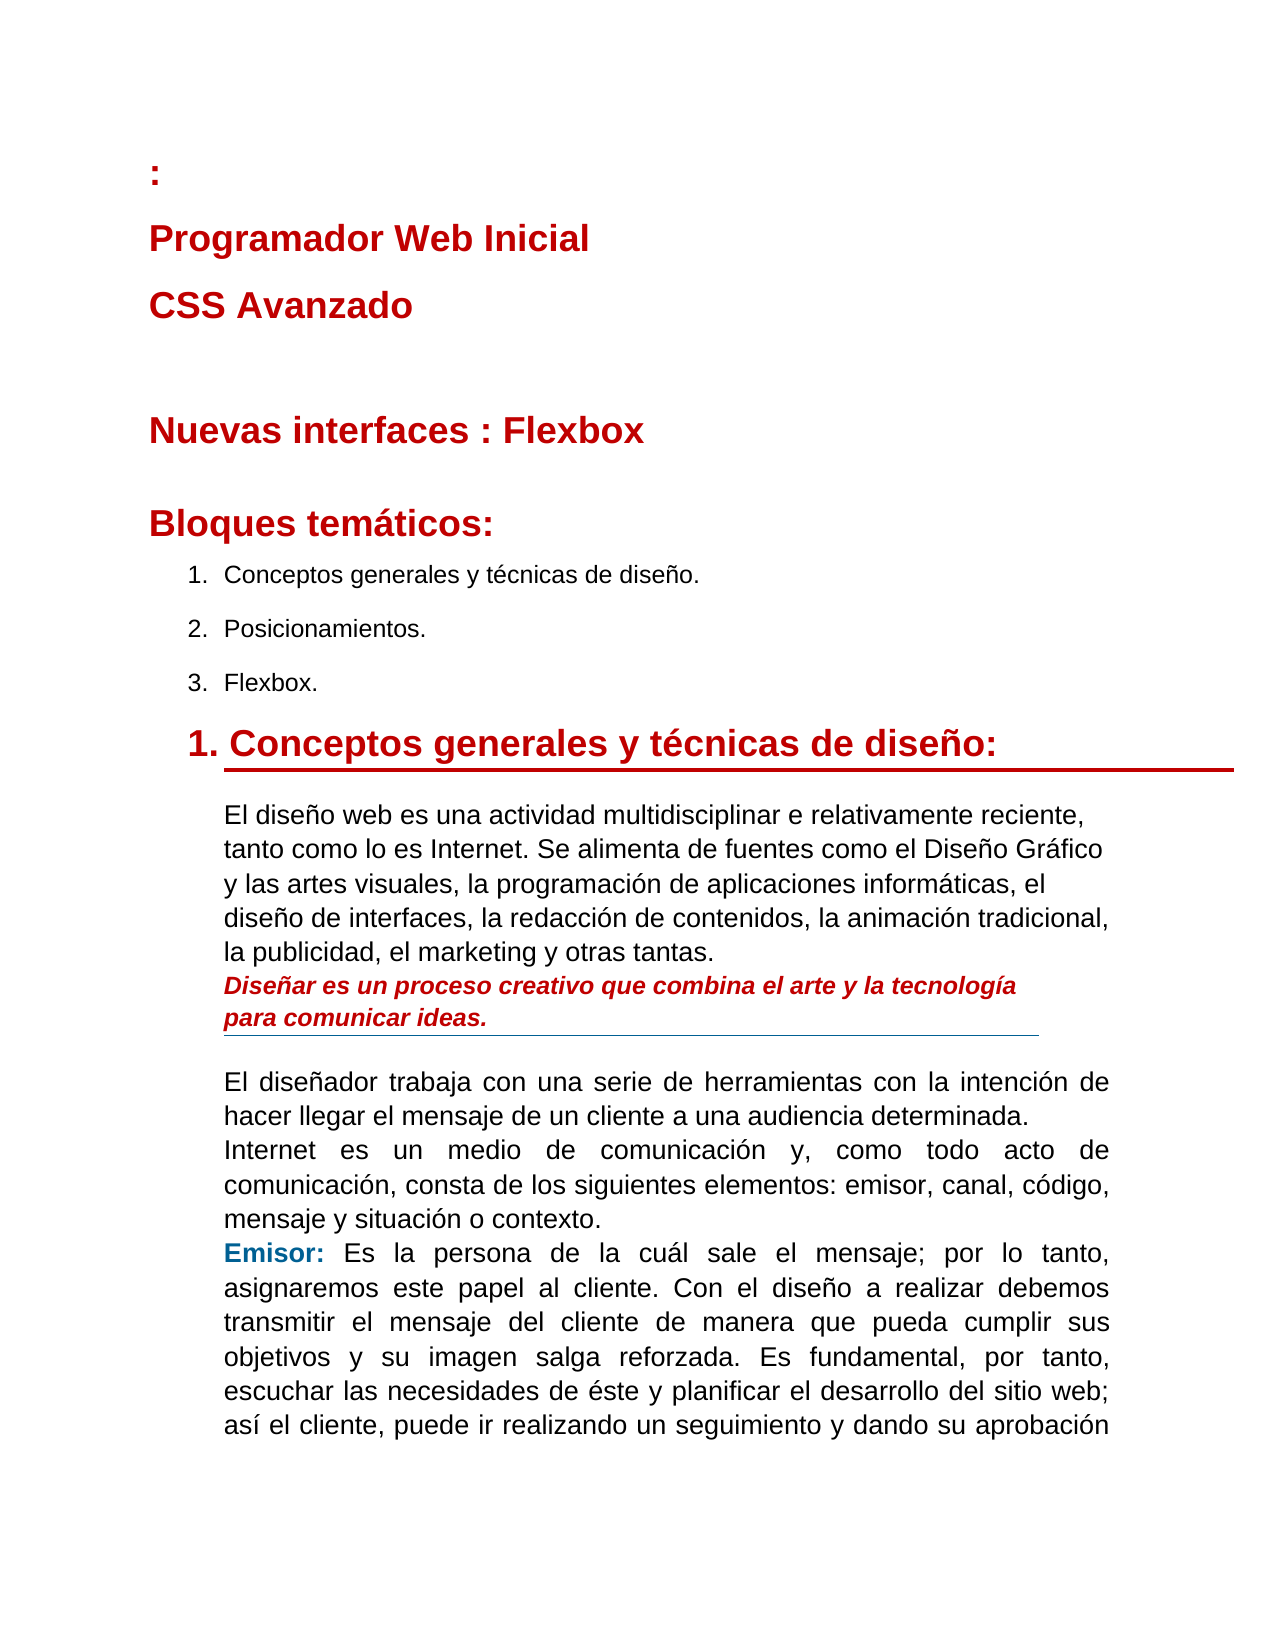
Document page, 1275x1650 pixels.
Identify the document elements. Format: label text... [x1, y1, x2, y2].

text : [148, 150, 1125, 193]
text Nuevas interfaces : Flexbox [148, 408, 1125, 451]
text Bloques temáticos: [148, 501, 1125, 544]
list Internet es un medio de comunicación y, como todo acto de comunicación, consta de los siguientes elementos: emisor, canal, código, mensaje y situación o contexto. [224, 1134, 1111, 1234]
list Flexbox. [187, 668, 1116, 696]
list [224, 1237, 1111, 1441]
text CSS Avanzado [148, 283, 1125, 326]
list Diseñar es un proceso creativo que combina el arte y la tecnología para comunicar ideas. [224, 971, 1071, 1031]
list El diseñador trabaja con una serie de herramientas con la intención de hacer llegar el mensaje de un cliente a una audiencia determinada. [224, 1066, 1111, 1131]
list Posicionamientos. [187, 614, 1116, 643]
text Programador Web Inicial [148, 216, 1125, 259]
text 1. Conceptos generales y técnicas de diseño: [187, 721, 1125, 764]
list El diseño web es una actividad multidisciplinar e relativamente reciente, tanto como lo es Internet. Se alimenta de fuentes como el Diseño Gráfico y las artes visuales, la programación de aplicaciones informáticas, el diseño de interfaces, la redacción de contenidos, la animación tradicional, la publicidad, el marketing y otras tantas. [224, 799, 1116, 968]
list Conceptos generales y técnicas de diseño. [187, 560, 1116, 589]
